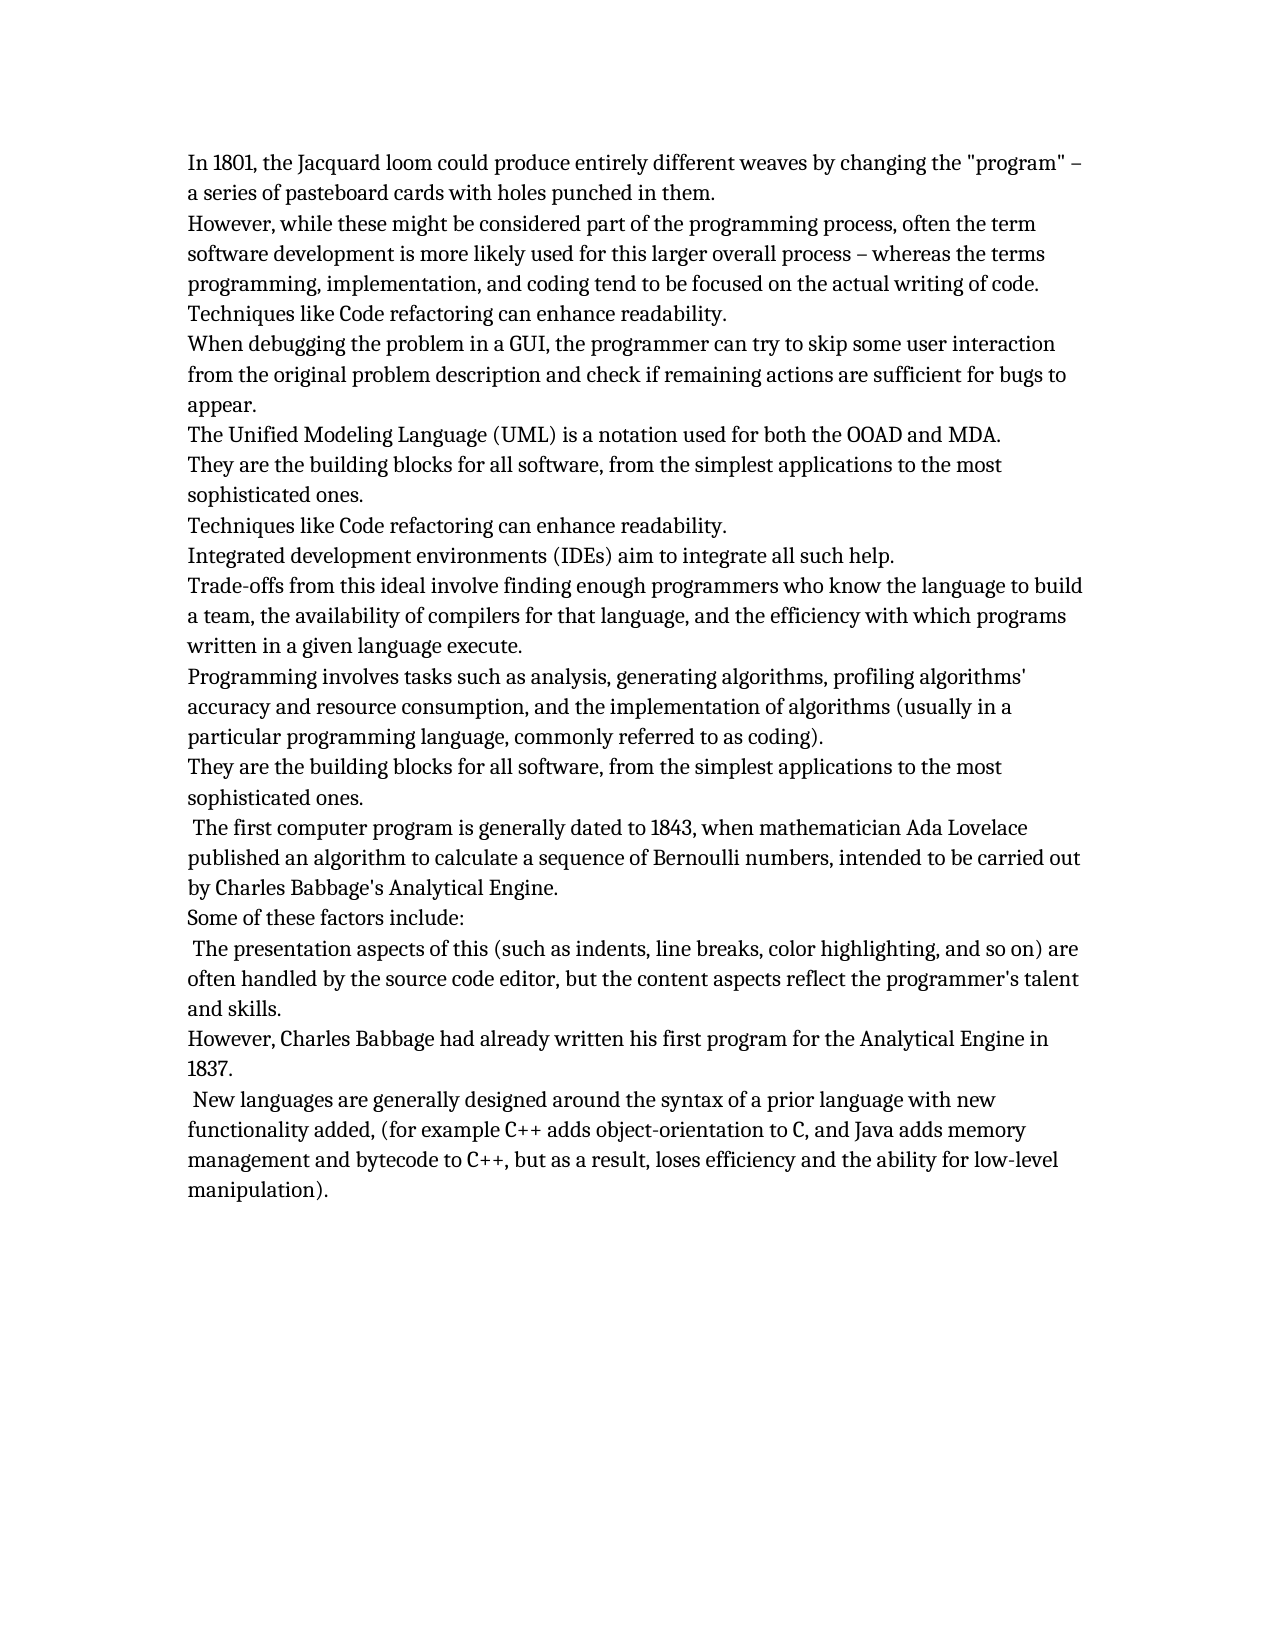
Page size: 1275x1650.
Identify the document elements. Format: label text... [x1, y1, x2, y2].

text In 1801, the Jacquard loom could produce entirely different weaves by changing the "program" – a series of pasteboard cards with holes punched in them. However, while these might be considered part of the programming process, often the term software development is more likely used for this larger overall process – whereas the terms programming, implementation, and coding tend to be focused on the actual writing of code. Techniques like Code refactoring can enhance readability. When debugging the problem in a GUI, the programmer can try to skip some user interaction from the original problem description and check if remaining actions are sufficient for bugs to appear. The Unified Modeling Language (UML) is a notation used for both the OOAD and MDA. They are the building blocks for all software, from the simplest applications to the most sophisticated ones. Techniques like Code refactoring can enhance readability. Integrated development environments (IDEs) aim to integrate all such help. Trade-offs from this ideal involve finding enough programmers who know the language to build a team, the availability of compilers for that language, and the efficiency with which programs written in a given language execute. Programming involves tasks such as analysis, generating algorithms, profiling algorithms' accuracy and resource consumption, and the implementation of algorithms (usually in a particular programming language, commonly referred to as coding). They are the building blocks for all software, from the simplest applications to the most sophisticated ones. The first computer program is generally dated to 1843, when mathematician Ada Lovelace published an algorithm to calculate a sequence of Bernoulli numbers, intended to be carried out by Charles Babbage's Analytical Engine. Some of these factors include: The presentation aspects of this (such as indents, line breaks, color highlighting, and so on) are often handled by the source code editor, but the content aspects reflect the programmer's talent and skills. However, Charles Babbage had already written his first program for the Analytical Engine in 1837. New languages are generally designed around the syntax of a prior language with new functionality added, (for example C++ adds object-orientation to C, and Java adds memory management and bytecode to C++, but as a result, loses efficiency and the ability for low-level manipulation). [187, 150, 1087, 1203]
